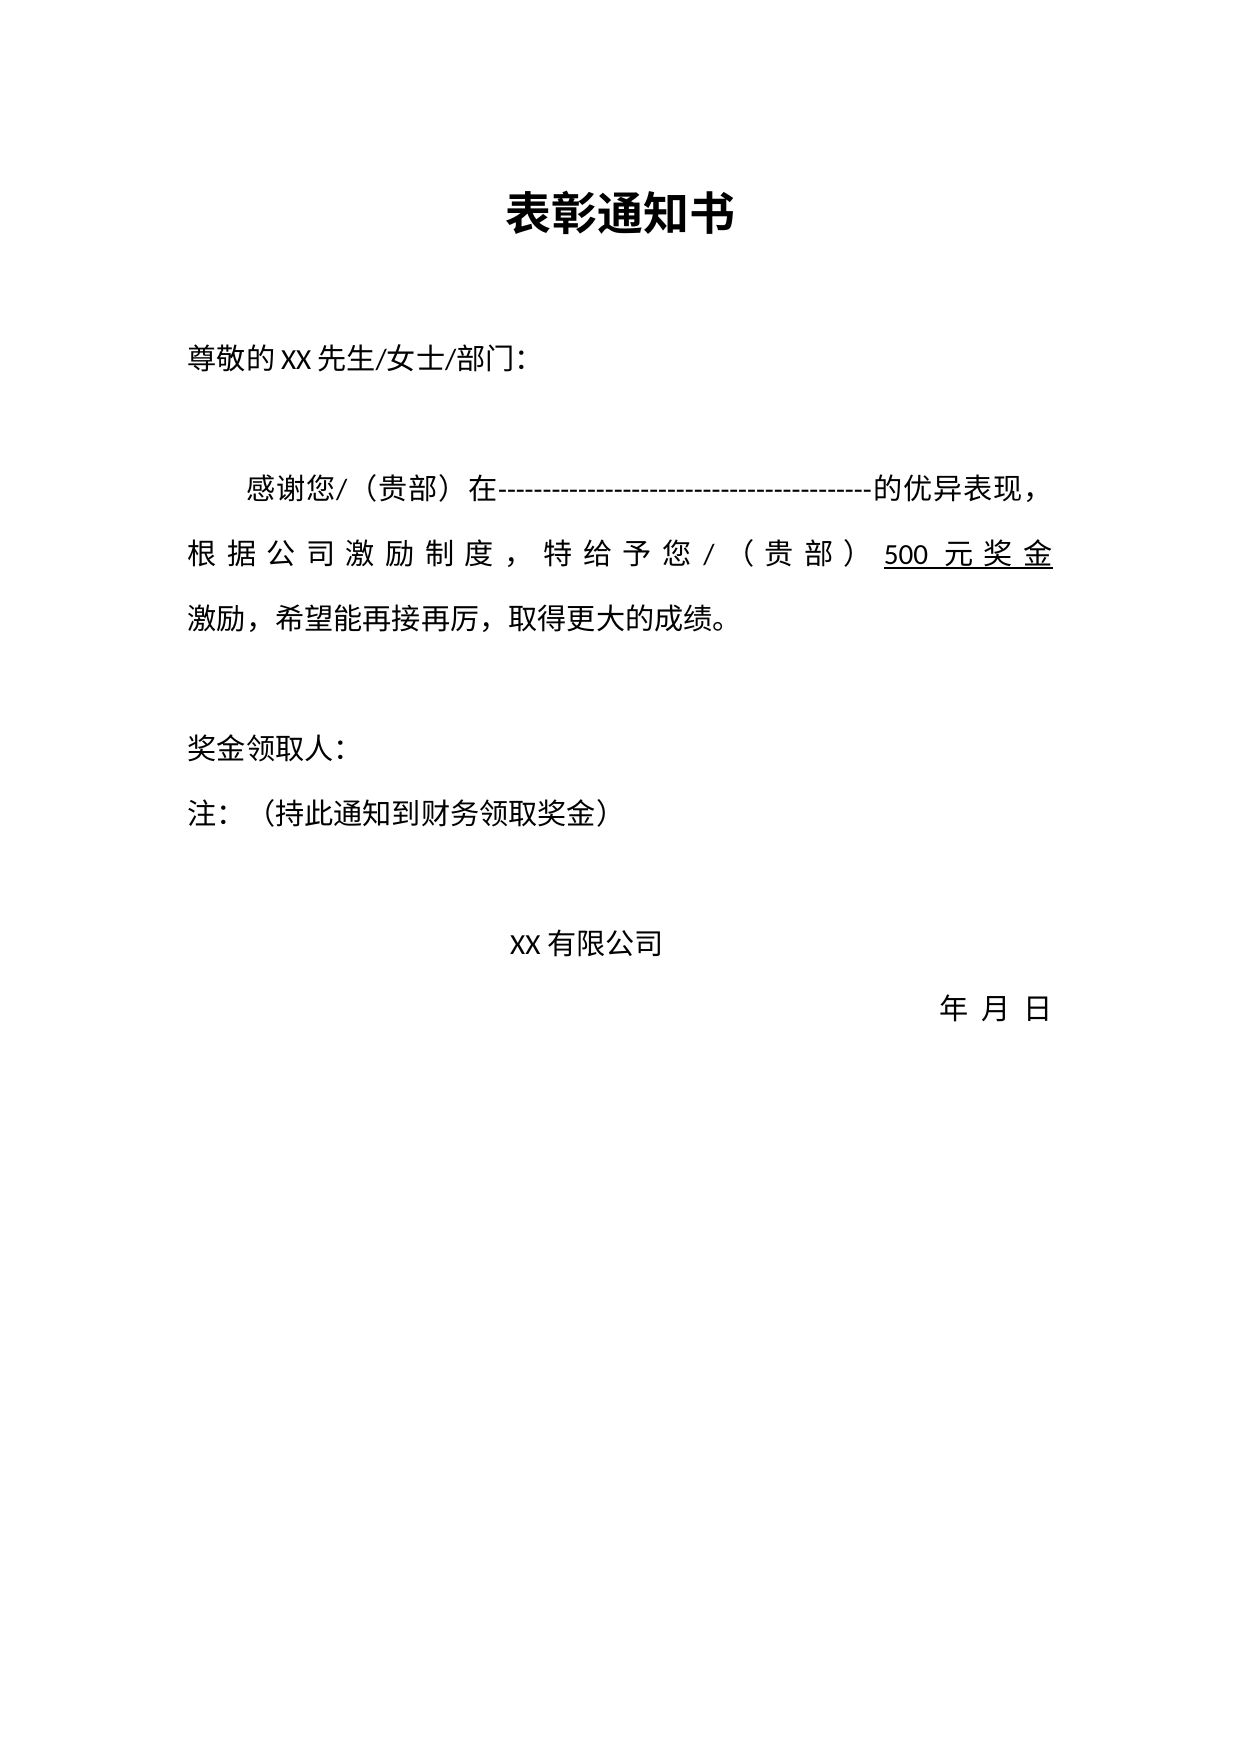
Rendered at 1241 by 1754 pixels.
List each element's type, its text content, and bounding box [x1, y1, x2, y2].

text 年 月 日 [187, 974, 1053, 1039]
text 注：（持此通知到财务领取奖金） [187, 779, 1053, 844]
text 感谢您/（贵部）在------------------------------------------的优异表现，根据公司激励制度，特给予您/（贵部）500元奖金 激励，希望能再接再厉，取得更大的成绩。 [187, 454, 1053, 649]
text 尊敬的XX先生/女士/部门： [187, 324, 1053, 389]
text XX有限公司 [187, 909, 1053, 974]
text 表彰通知书 [187, 162, 1053, 259]
text 奖金领取人： [187, 714, 1053, 779]
